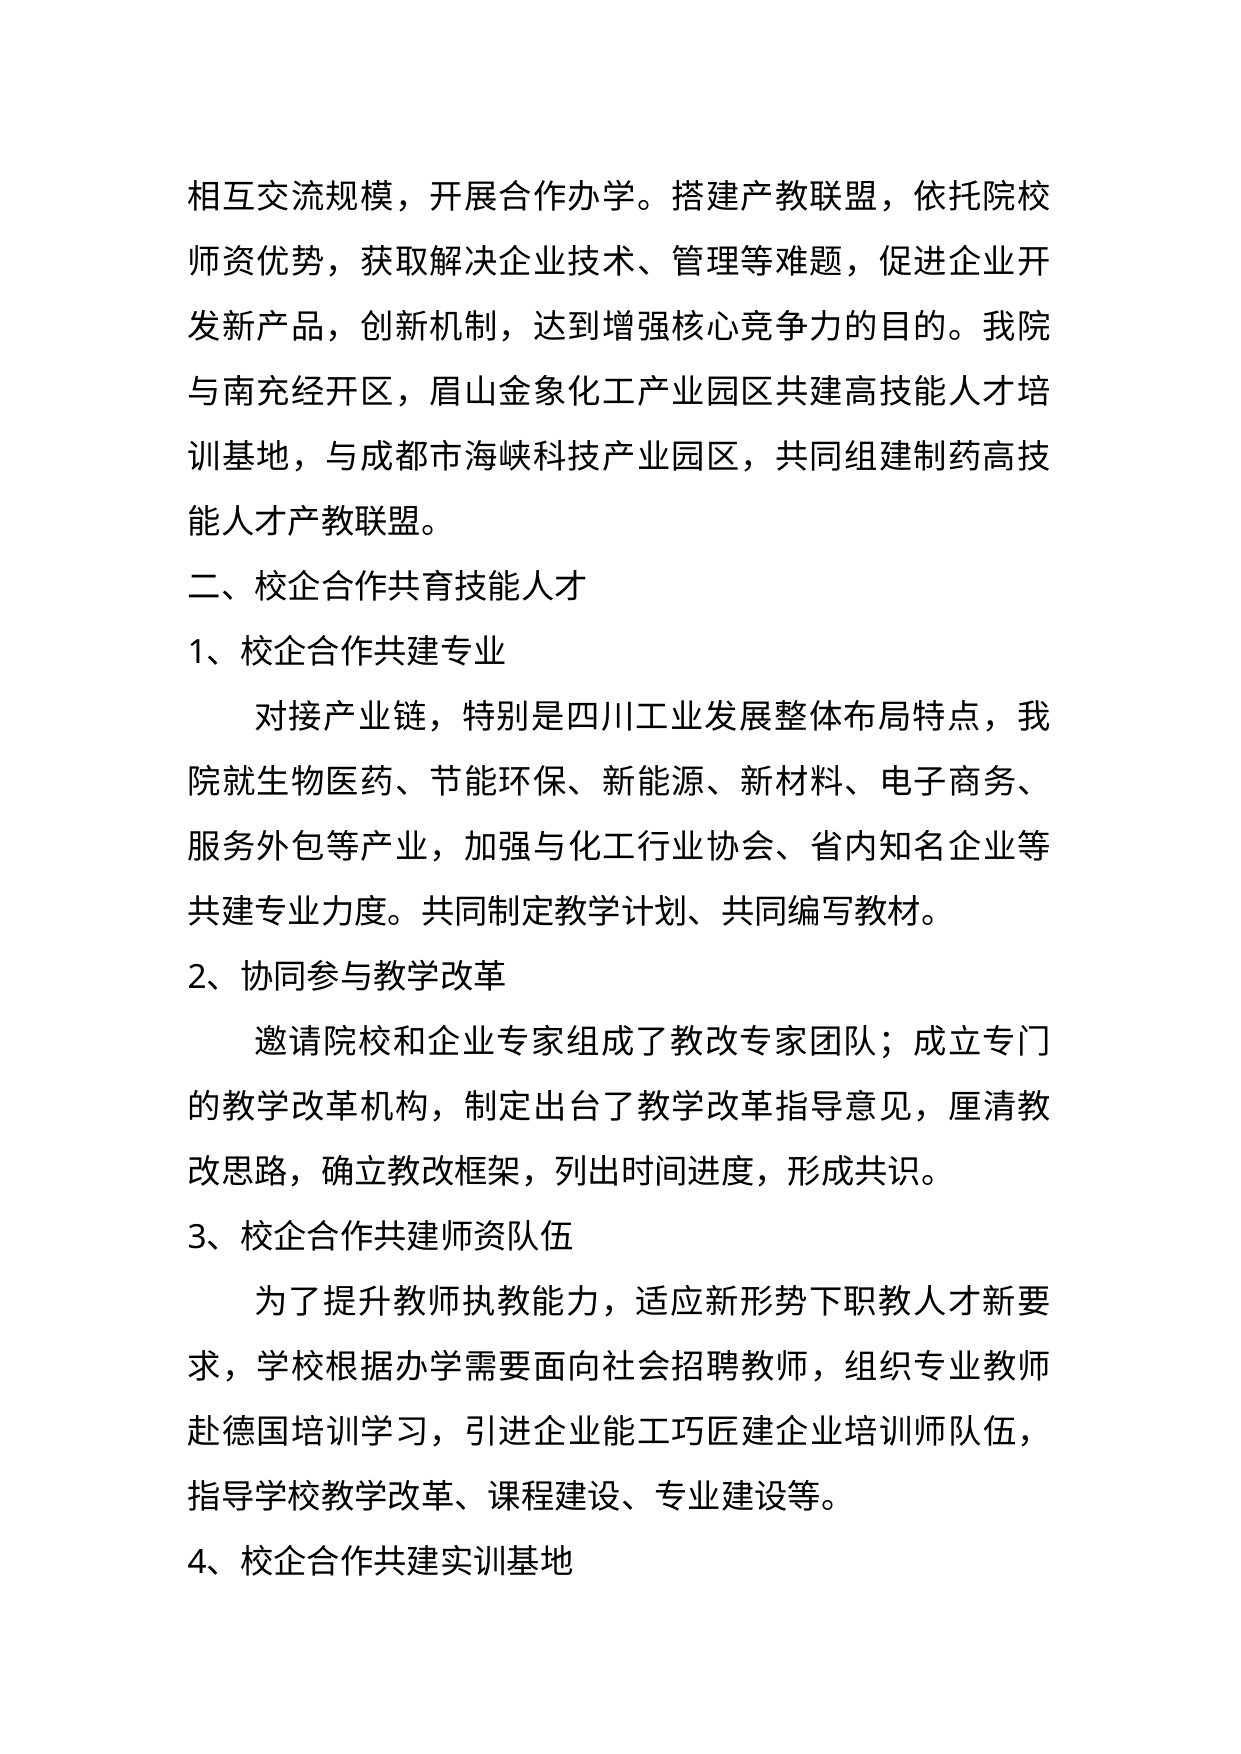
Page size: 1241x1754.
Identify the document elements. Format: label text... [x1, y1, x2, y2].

text 3、校企合作共建师资队伍 [187, 1202, 1053, 1267]
text 为了提升教师执教能力，适应新形势下职教人才新要求，学校根据办学需要面向社会招聘教师，组织专业教师赴德国培训学习，引进企业能工巧匠建企业培训师队伍，指导学校教学改革、课程建设、专业建设等。 [187, 1267, 1053, 1527]
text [187, 162, 1053, 552]
text 4、校企合作共建实训基地 [187, 1527, 1053, 1592]
text 对接产业链，特别是四川工业发展整体布局特点，我院就生物医药、节能环保、新能源、新材料、电子商务、服务外包等产业，加强与化工行业协会、省内知名企业等共建专业力度。共同制定教学计划、共同编写教材。 [187, 682, 1053, 942]
text 2、协同参与教学改革 [187, 942, 1053, 1007]
text 二、校企合作共育技能人才 [187, 552, 1053, 617]
text 1、校企合作共建专业 [187, 617, 1053, 682]
text 邀请院校和企业专家组成了教改专家团队；成立专门的教学改革机构，制定出台了教学改革指导意见，厘清教改思路，确立教改框架，列出时间进度，形成共识。 [187, 1007, 1053, 1202]
